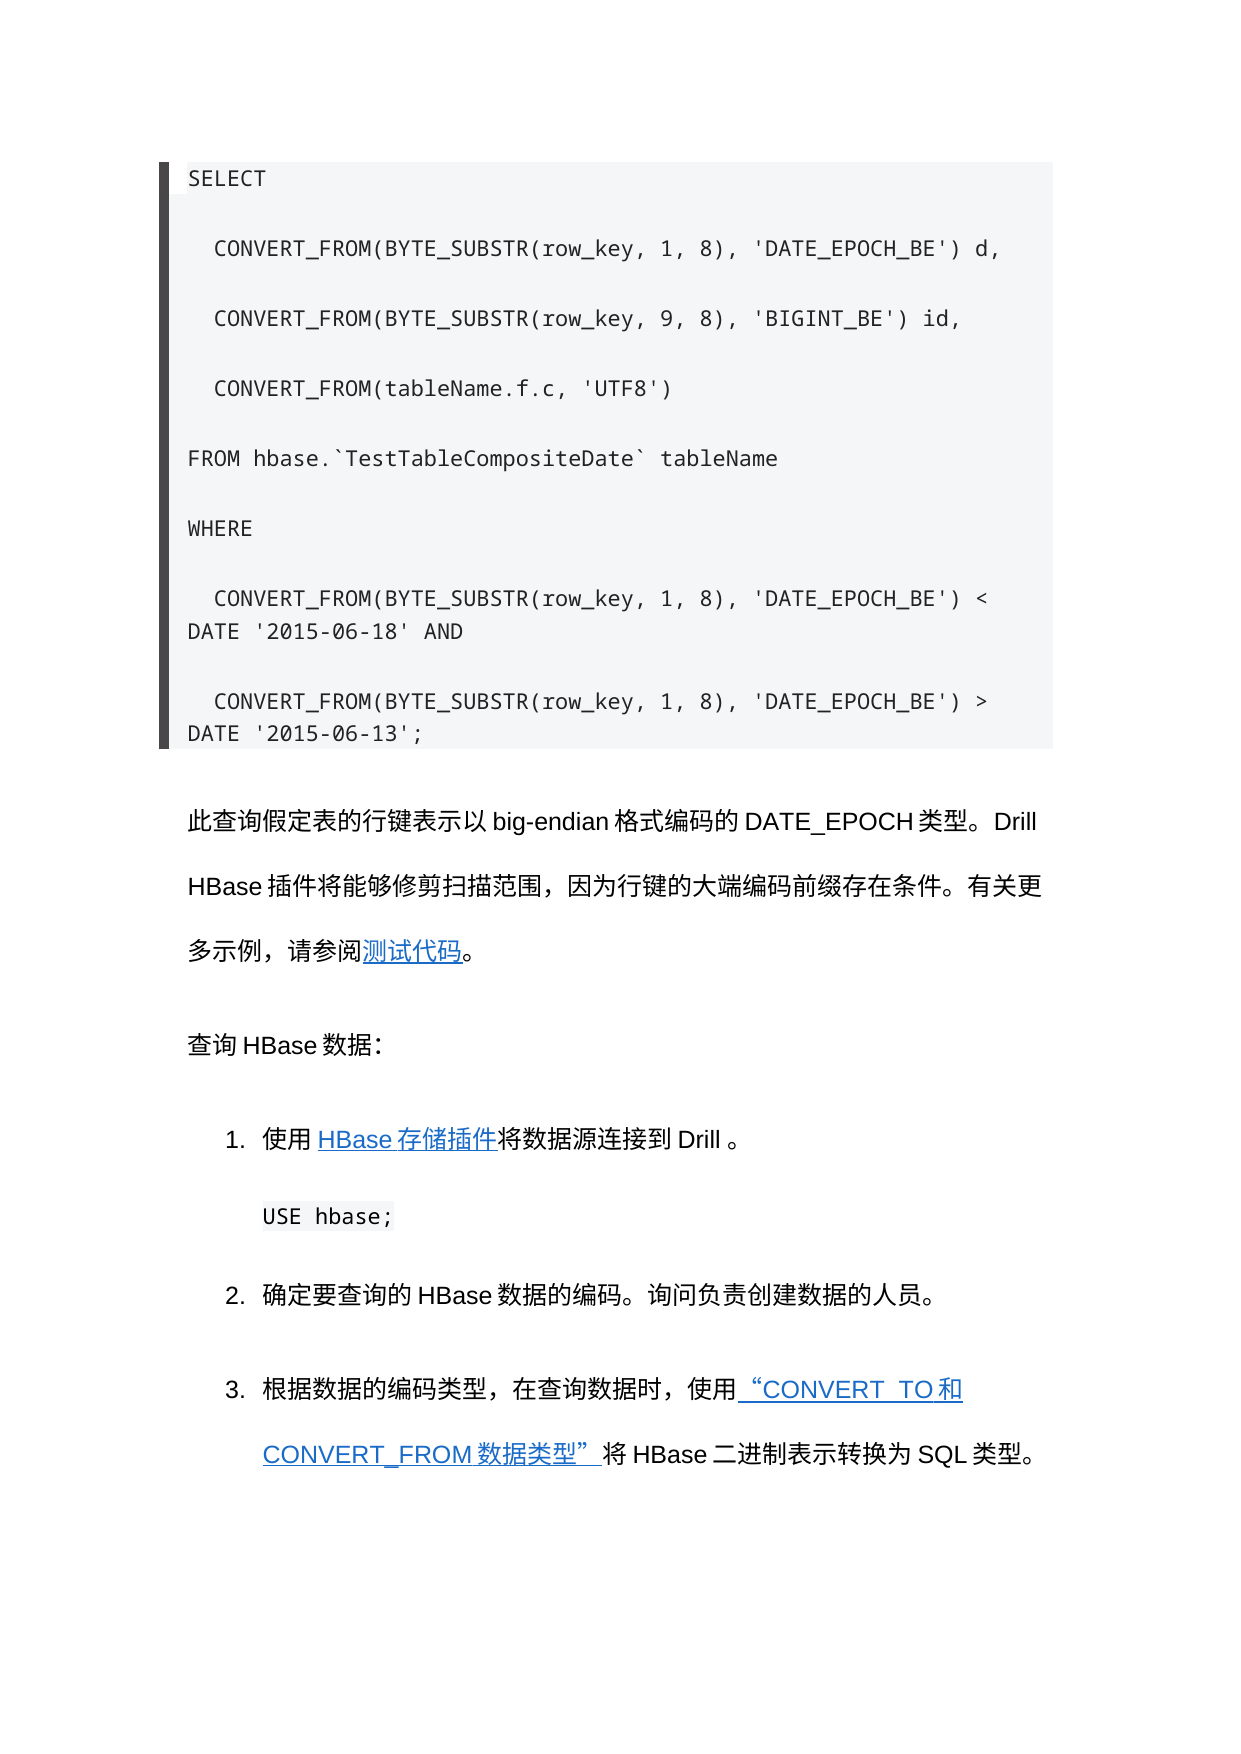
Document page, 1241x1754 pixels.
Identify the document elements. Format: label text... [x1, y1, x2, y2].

text CONVERT_FROM(BYTE_SUBSTR(row_key, 1, 8), 'DATE_EPOCH_BE') < DATE '2015-06-18' AND [169, 582, 1053, 647]
text USE hbase; [262, 1199, 1053, 1232]
text CONVERT_FROM(BYTE_SUBSTR(row_key, 1, 8), 'DATE_EPOCH_BE') d, [169, 232, 1053, 264]
text 此查询假定表的行键表示以big-endian格式编码的DATE_EPOCH类型。Drill HBase插件将能够修剪扫描范围，因为行键的大端编码前缀存在条件。有关更多示例，请参阅测试代码。 [187, 787, 1053, 982]
text CONVERT_FROM(BYTE_SUBSTR(row_key, 9, 8), 'BIGINT_BE') id, [169, 302, 1053, 334]
list 确定要查询的HBase数据的编码。询问负责创建数据的人员。 [225, 1261, 1053, 1326]
text CONVERT_FROM(BYTE_SUBSTR(row_key, 1, 8), 'DATE_EPOCH_BE') > DATE '2015-06-13'; [169, 684, 1053, 749]
text WHERE [169, 512, 1053, 544]
text 查询HBase数据： [187, 1011, 1053, 1076]
list 使用HBase存储插件将数据源连接到Drill 。 [225, 1105, 1053, 1170]
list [225, 1355, 1053, 1485]
text FROM hbase.`TestTableCompositeDate` tableName [169, 442, 1053, 474]
text SELECT [187, 162, 1053, 194]
text CONVERT_FROM(tableName.f.c, 'UTF8') [169, 372, 1053, 404]
